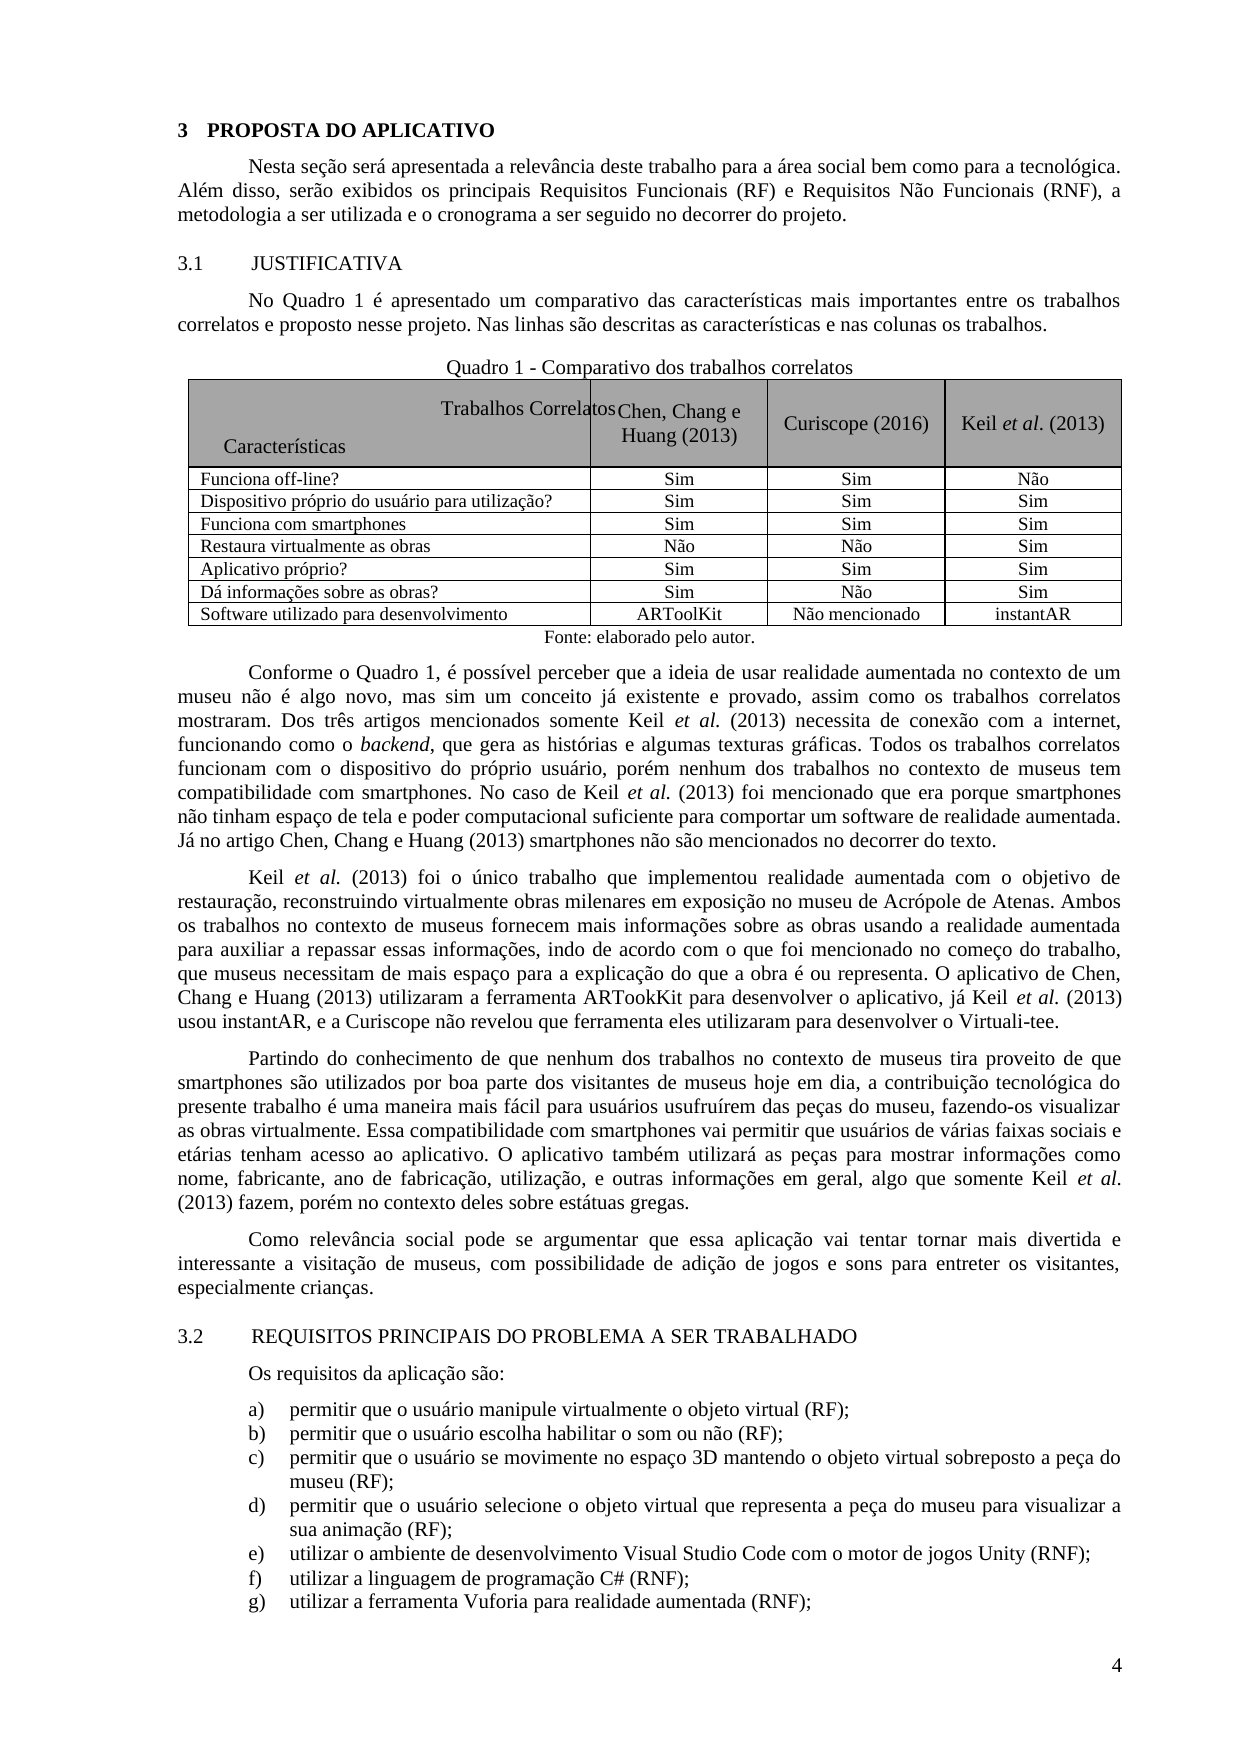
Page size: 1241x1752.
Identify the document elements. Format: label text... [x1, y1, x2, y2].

table_cell Não mencionado [768, 603, 944, 625]
table_cell Sim [591, 581, 767, 602]
table_cell Sim [591, 558, 767, 579]
table_cell Não [946, 468, 1121, 489]
table_header Keil et al. (2013) [946, 380, 1121, 466]
list utilizar o ambiente de desenvolvimento Visual Studio Code com o motor de jogos Unity (RNF); [248, 1541, 1122, 1565]
text Fonte: elaborado pelo autor. [177, 626, 1122, 647]
list permitir que o usuário manipule virtualmente o objeto virtual (RF); [248, 1397, 1122, 1421]
table_cell Sim [591, 490, 767, 512]
text Keil et al. (2013) foi o único trabalho que implementou realidade aumentada com o objetivo de restauração, reconstruindo virtualmente obras milenares em exposição no museu de Acrópole de Atenas. Ambos os trabalhos no contexto de museus fornecem mais informações sobre as obras usando a realidade aumentada para auxiliar a repassar essas informações, indo de acordo com o que foi mencionado no começo do trabalho, que museus necessitam de mais espaço para a explicação do que a obra é ou representa. O aplicativo de Chen, Chang e Huang (2013) utilizaram a ferramenta ARTookKit para desenvolver o aplicativo, já Keil et al. (2013) usou instantAR, e a Curiscope não revelou que ferramenta eles utilizaram para desenvolver o Virtuali-tee. [177, 865, 1122, 1033]
subtitle REQUISITOS PRINCIPAIS DO PROBLEMA A SER TRABALHADO [177, 1324, 1122, 1348]
text Partindo do conhecimento de que nenhum dos trabalhos no contexto de museus tira proveito de que smartphones são utilizados por boa parte dos visitantes de museus hoje em dia, a contribuição tecnológica do presente trabalho é uma maneira mais fácil para usuários usufruírem das peças do museu, fazendo-os visualizar as obras virtualmente. Essa compatibilidade com smartphones vai permitir que usuários de várias faixas sociais e etárias tenham acesso ao aplicativo. O aplicativo também utilizará as peças para mostrar informações como nome, fabricante, ano de fabricação, utilização, e outras informações em geral, algo que somente Keil et al. (2013) fazem, porém no contexto deles sobre estátuas gregas. [177, 1046, 1122, 1214]
table_cell Não [591, 535, 767, 557]
table_cell Sim [946, 558, 1121, 579]
table_cell instantAR [946, 603, 1121, 625]
text Como relevância social pode se argumentar que essa aplicação vai tentar tornar mais divertida e interessante a visitação de museus, com possibilidade de adição de jogos e sons para entreter os visitantes, especialmente crianças. [177, 1227, 1122, 1299]
text Conforme o Quadro 1, é possível perceber que a ideia de usar realidade aumentada no contexto de um museu não é algo novo, mas sim um conceito já existente e provado, assim como os trabalhos correlatos mostraram. Dos três artigos mencionados somente Keil et al. (2013) necessita de conexão com a internet, funcionando como o backend, que gera as histórias e algumas texturas gráficas. Todos os trabalhos correlatos funcionam com o dispositivo do próprio usuário, porém nenhum dos trabalhos no contexto de museus tem compatibilidade com smartphones. No caso de Keil et al. (2013) foi mencionado que era porque smartphones não tinham espaço de tela e poder computacional suficiente para comportar um software de realidade aumentada. Já no artigo Chen, Chang e Huang (2013) smartphones não são mencionados no decorrer do texto. [177, 660, 1122, 852]
table_cell Funciona com smartphones [189, 513, 590, 534]
subtitle JUSTIFICATIVA [177, 251, 1122, 275]
table_cell Sim [768, 468, 944, 489]
table_cell Funciona off-line? [189, 468, 590, 489]
table_cell ARToolKit [591, 603, 767, 625]
subtitle proposta do aplicativo [177, 118, 1122, 142]
text Os requisitos da aplicação são: [177, 1360, 1122, 1384]
list utilizar a linguagem de programação C# (RNF); [248, 1565, 1122, 1589]
list utilizar a ferramenta Vuforia para realidade aumentada (RNF); [248, 1589, 1122, 1613]
list permitir que o usuário escolha habilitar o som ou não (RF); [248, 1421, 1122, 1445]
table_cell Sim [768, 558, 944, 579]
table_cell Sim [946, 535, 1121, 557]
table_cell Software utilizado para desenvolvimento [189, 603, 590, 625]
list permitir que o usuário se movimente no espaço 3D mantendo o objeto virtual sobreposto a peça do museu (RF); [248, 1445, 1122, 1493]
table_cell Dispositivo próprio do usuário para utilização? [189, 490, 590, 512]
table_cell Sim [768, 490, 944, 512]
list permitir que o usuário selecione o objeto virtual que representa a peça do museu para visualizar a sua animação (RF); [248, 1493, 1122, 1541]
table_cell Sim [946, 490, 1121, 512]
table_cell Aplicativo próprio? [189, 558, 590, 579]
table_cell Não [768, 581, 944, 602]
table_cell Sim [946, 581, 1121, 602]
text No Quadro 1 é apresentado um comparativo das características mais importantes entre os trabalhos correlatos e proposto nesse projeto. Nas linhas são descritas as características e nas colunas os trabalhos. [177, 288, 1122, 336]
table_cell Sim [946, 513, 1121, 534]
table_cell Dá informações sobre as obras? [189, 581, 590, 602]
table_header [189, 380, 590, 466]
table_cell Sim [768, 513, 944, 534]
table_header Chen, Chang e Huang (2013) [591, 380, 767, 466]
text Nesta seção será apresentada a relevância deste trabalho para a área social bem como para a tecnológica. Além disso, serão exibidos os principais Requisitos Funcionais (RF) e Requisitos Não Funcionais (RNF), a metodologia a ser utilizada e o cronograma a ser seguido no decorrer do projeto. [177, 154, 1122, 226]
table_cell Restaura virtualmente as obras [189, 535, 590, 557]
table_cell Sim [591, 513, 767, 534]
table_header Curiscope (2016) [768, 380, 944, 466]
table_cell Não [768, 535, 944, 557]
table_cell Sim [591, 468, 767, 489]
